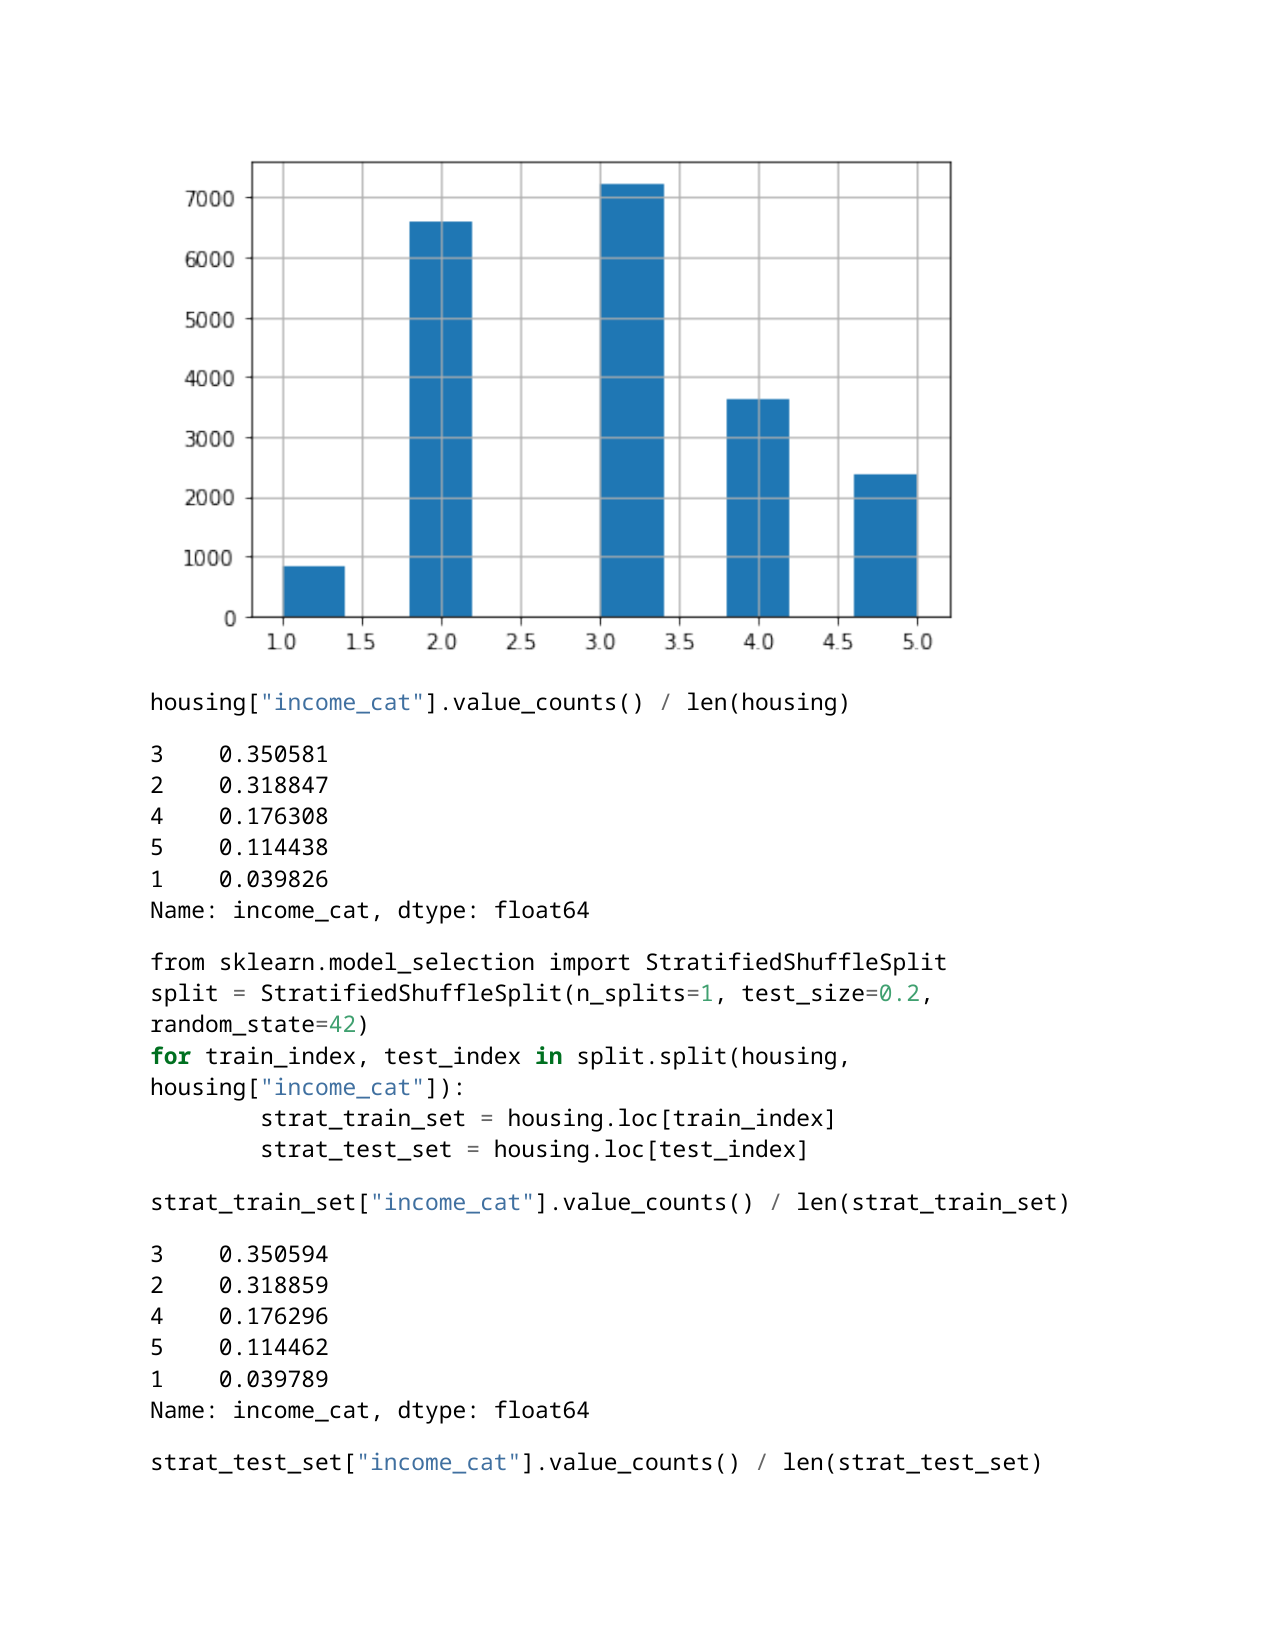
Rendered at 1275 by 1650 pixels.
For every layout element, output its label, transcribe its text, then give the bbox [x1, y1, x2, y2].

text strat_test_set["income_cat"].value_counts() / len(strat_test_set) [150, 1446, 1125, 1477]
text strat_train_set["income_cat"].value_counts() / len(strat_train_set) [150, 1185, 1125, 1217]
picture [168, 150, 963, 667]
text from sklearn.model_selection import StratifiedShuffleSplit split = StratifiedShuffleSplit(n_splits=1, test_size=0.2, random_state=42) for train_index, test_index in split.split(housing, housing["income_cat"]): strat_train_set = housing.loc[train_index] strat_test_set = housing.loc[test_index] [150, 946, 1125, 1164]
text 3 0.350581 2 0.318847 4 0.176308 5 0.114438 1 0.039826 Name: income_cat, dtype: float64 [150, 737, 1125, 925]
text housing["income_cat"].value_counts() / len(housing) [150, 685, 1125, 717]
text 3 0.350594 2 0.318859 4 0.176296 5 0.114462 1 0.039789 Name: income_cat, dtype: float64 [150, 1237, 1125, 1425]
